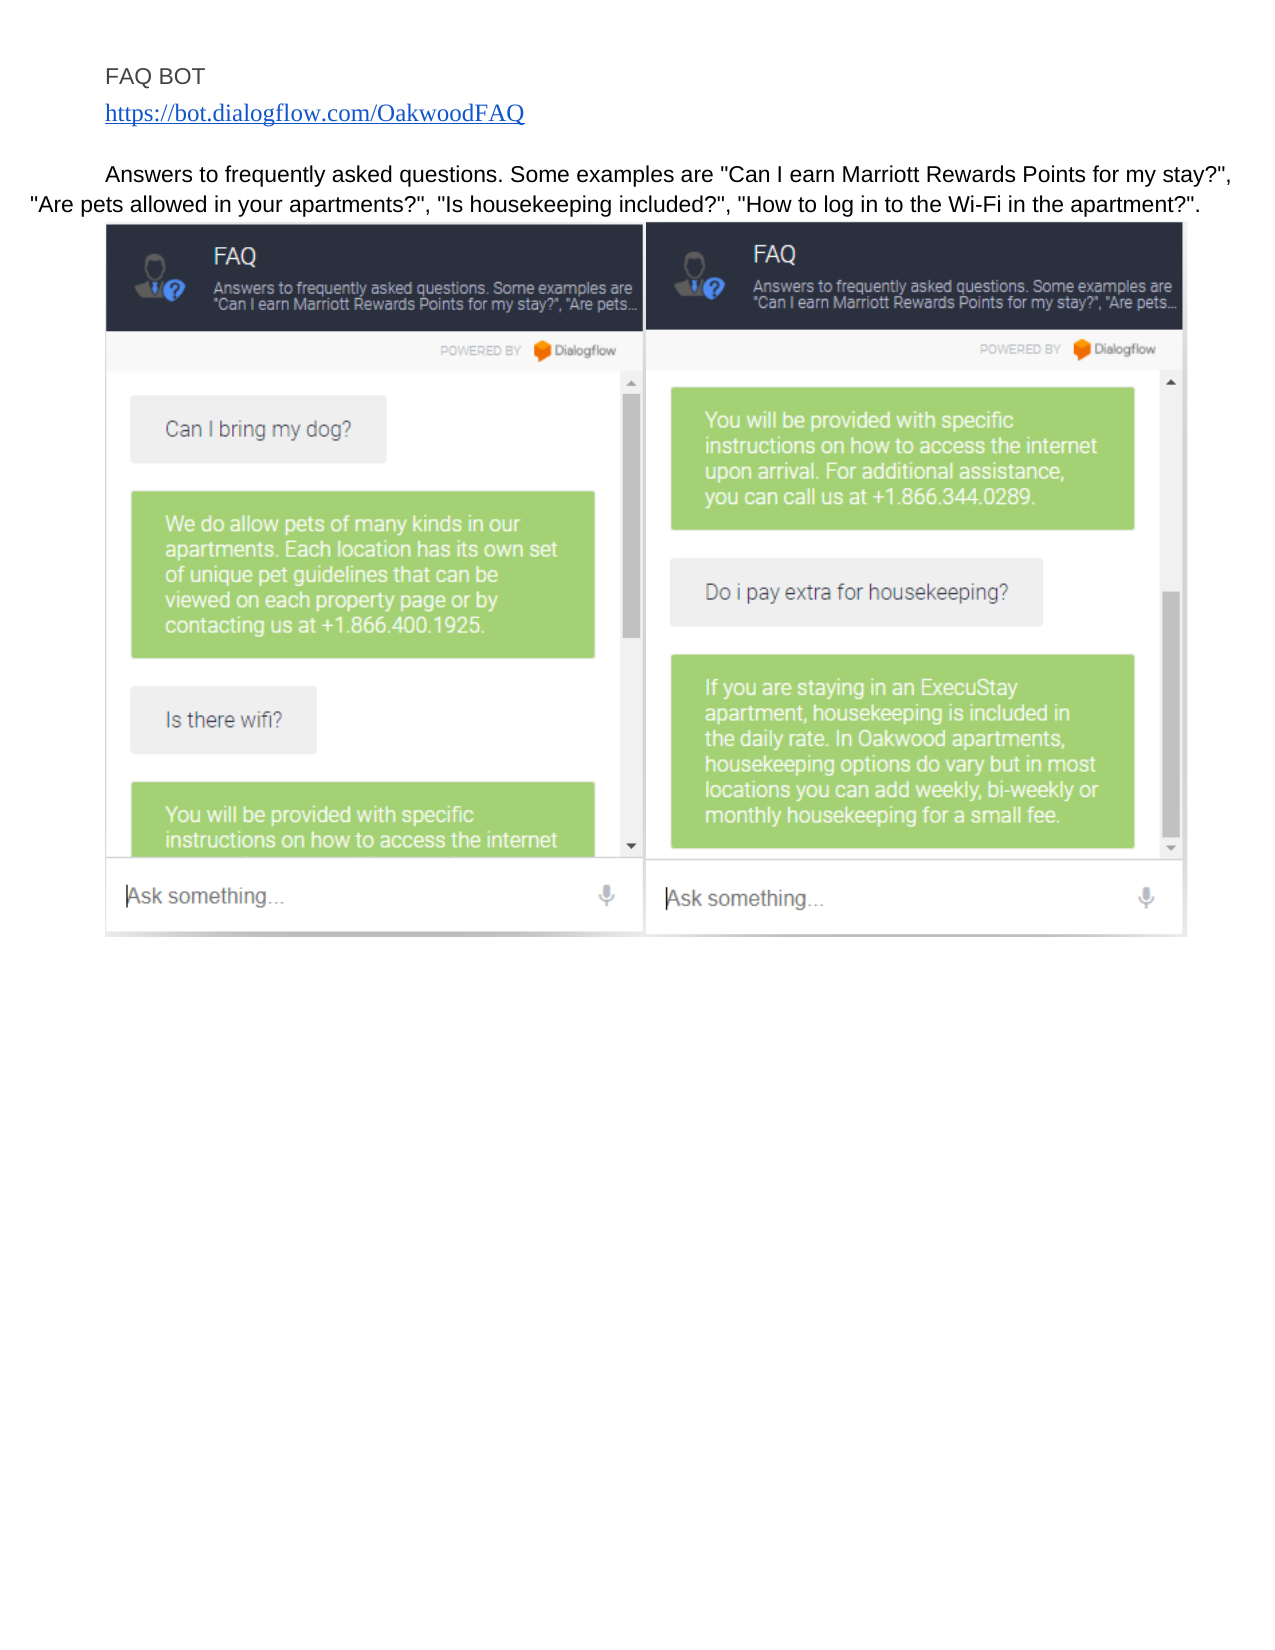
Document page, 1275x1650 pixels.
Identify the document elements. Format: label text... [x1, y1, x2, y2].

text Answers to frequently asked questions. Some examples are "Can I earn Marriott Rewards Points for my stay?", "Are pets allowed in your apartments?", "Is housekeeping included?", "How to log in to the Wi-Fi in the apartment?". [30, 161, 1245, 218]
picture [105, 221, 1188, 937]
text https://bot.dialogflow.com/OakwoodFAQ [30, 98, 1245, 127]
subtitle FAQ BOT [30, 63, 1245, 90]
